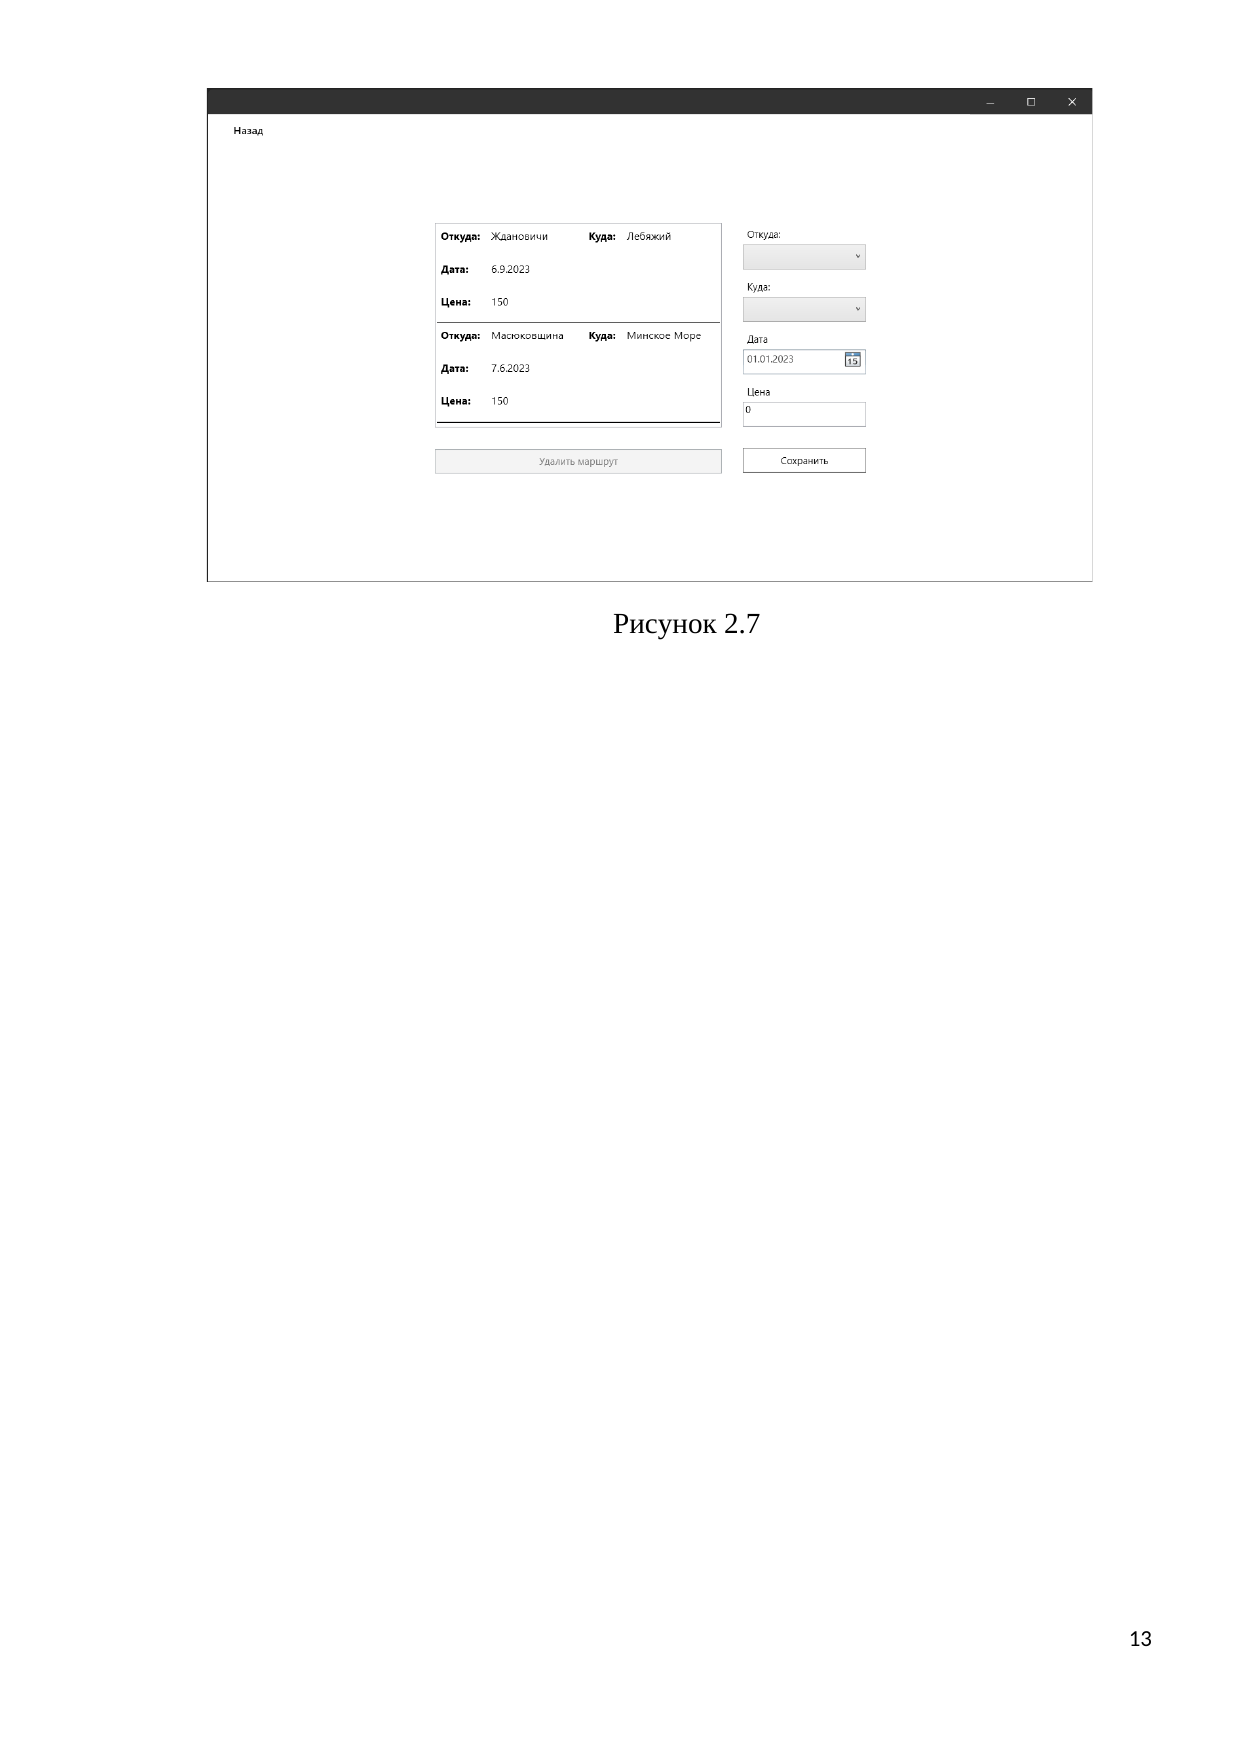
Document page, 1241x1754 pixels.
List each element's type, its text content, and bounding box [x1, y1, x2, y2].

text Рисунок 2.7 [148, 606, 1152, 640]
picture [206, 88, 1093, 582]
